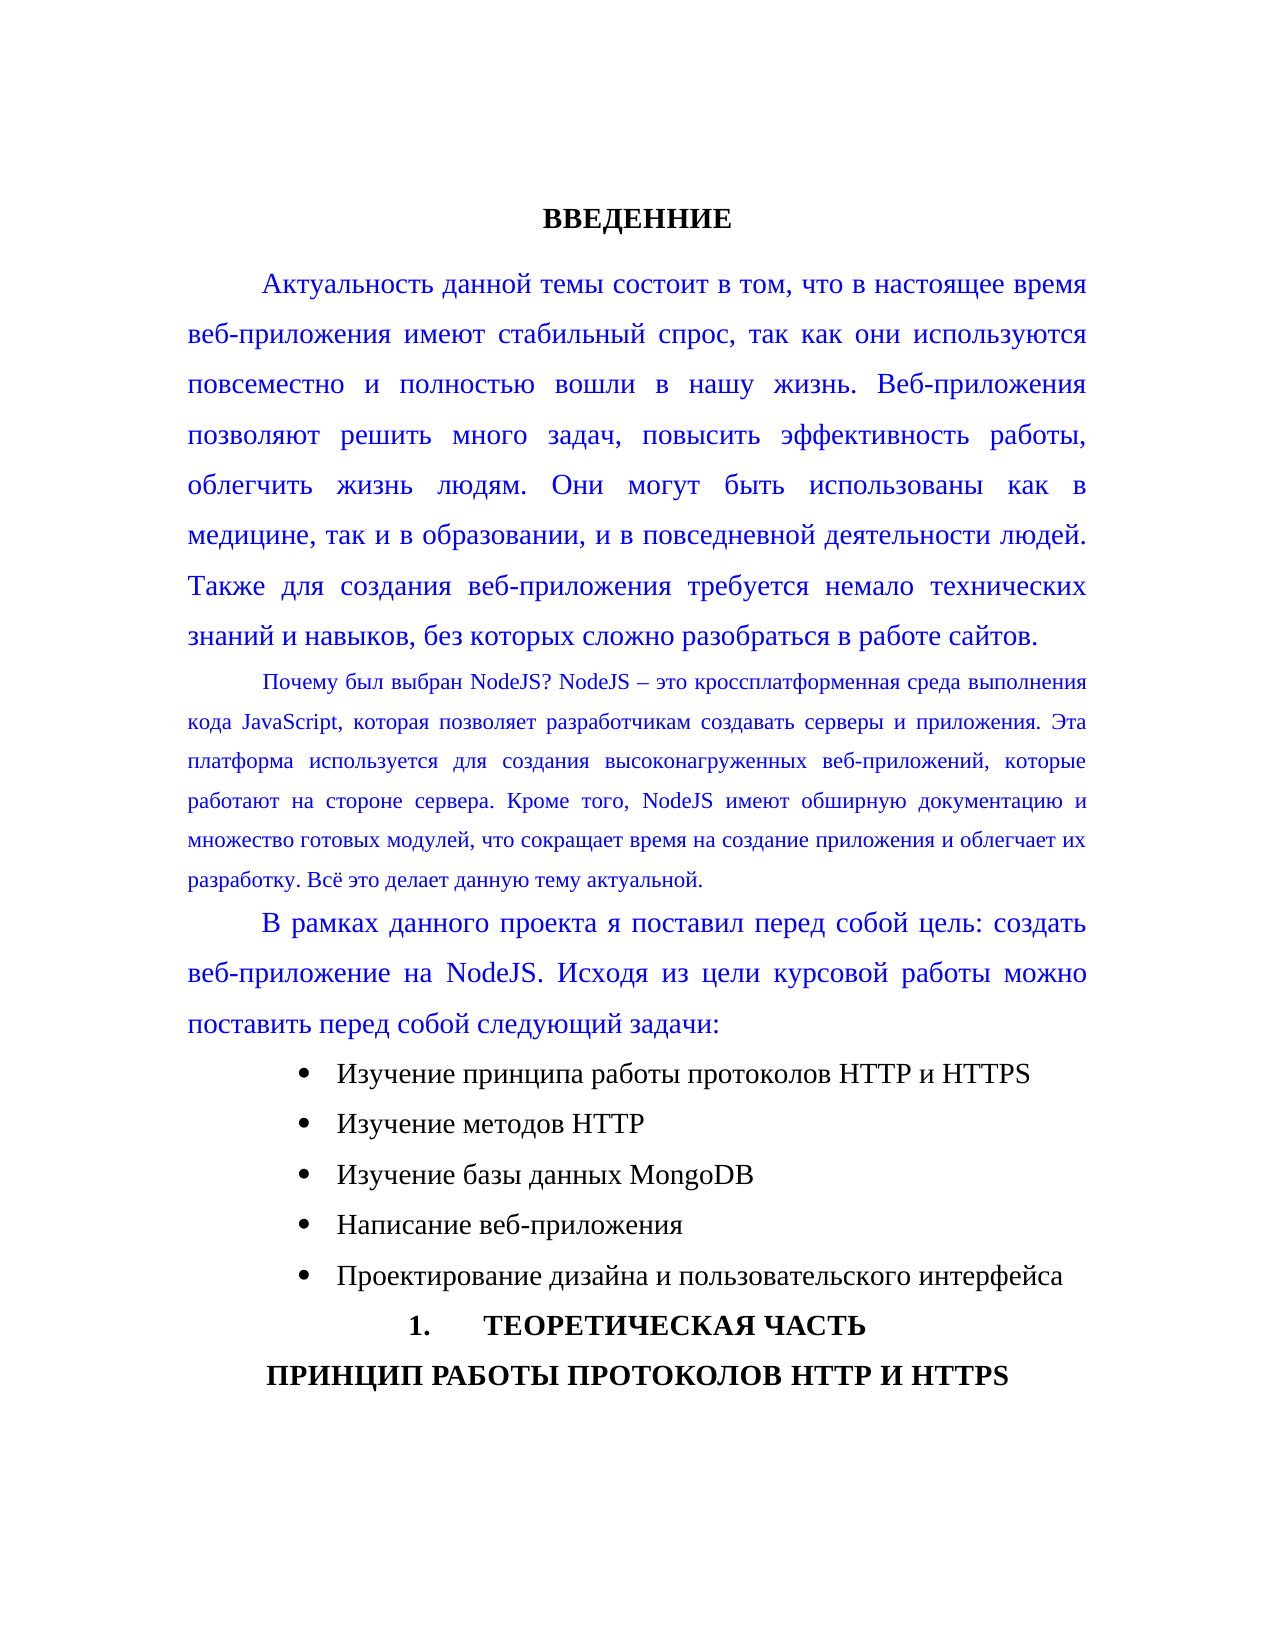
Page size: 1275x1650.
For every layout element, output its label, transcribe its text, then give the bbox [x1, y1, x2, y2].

list Написание веб-приложения [299, 1207, 1087, 1241]
text Почему был выбран NodeJS? NodeJS – это кроссплатформенная среда выполнения кода JavaScript, которая позволяет разработчикам создавать серверы и приложения. Эта платформа используется для создания высоконагруженных веб-приложений, которые работают на стороне сервера. Кроме того, NodeJS имеют обширную документацию и множество готовых модулей, что сокращает время на создание приложения и облегчает их разработку. Всё это делает данную тему актуальной. [187, 668, 1087, 892]
list Изучение принципа работы протоколов HTTP и HTTPS [299, 1056, 1087, 1090]
list Проектирование дизайна и пользовательского интерфейса [299, 1258, 1087, 1291]
list Изучение методов HTTP [299, 1107, 1087, 1140]
title Теоретическая часть [187, 1308, 1087, 1342]
list Изучение базы данных MongoDB [299, 1157, 1087, 1191]
title Принцип работы протоколов HTTP и HTTPS [187, 1358, 1087, 1392]
text Актуальность данной темы состоит в том, что в настоящее время веб-приложения имеют стабильный спрос, так как они используются повсеместно и полностью вошли в нашу жизнь. Веб-приложения позволяют решить много задач, повысить эффективность работы, облегчить жизнь людям. Они могут быть использованы как в медицине, так и в образовании, и в повседневной деятельности людей. Также для создания веб-приложения требуется немало технических знаний и навыков, без которых сложно разобраться в работе сайтов. [187, 266, 1087, 652]
text В рамках данного проекта я поставил перед собой цель: создать веб-приложение на NodeJS. Исходя из цели курсовой работы можно поставить перед собой следующий задачи: [187, 905, 1087, 1039]
title Введенние [187, 201, 1087, 234]
